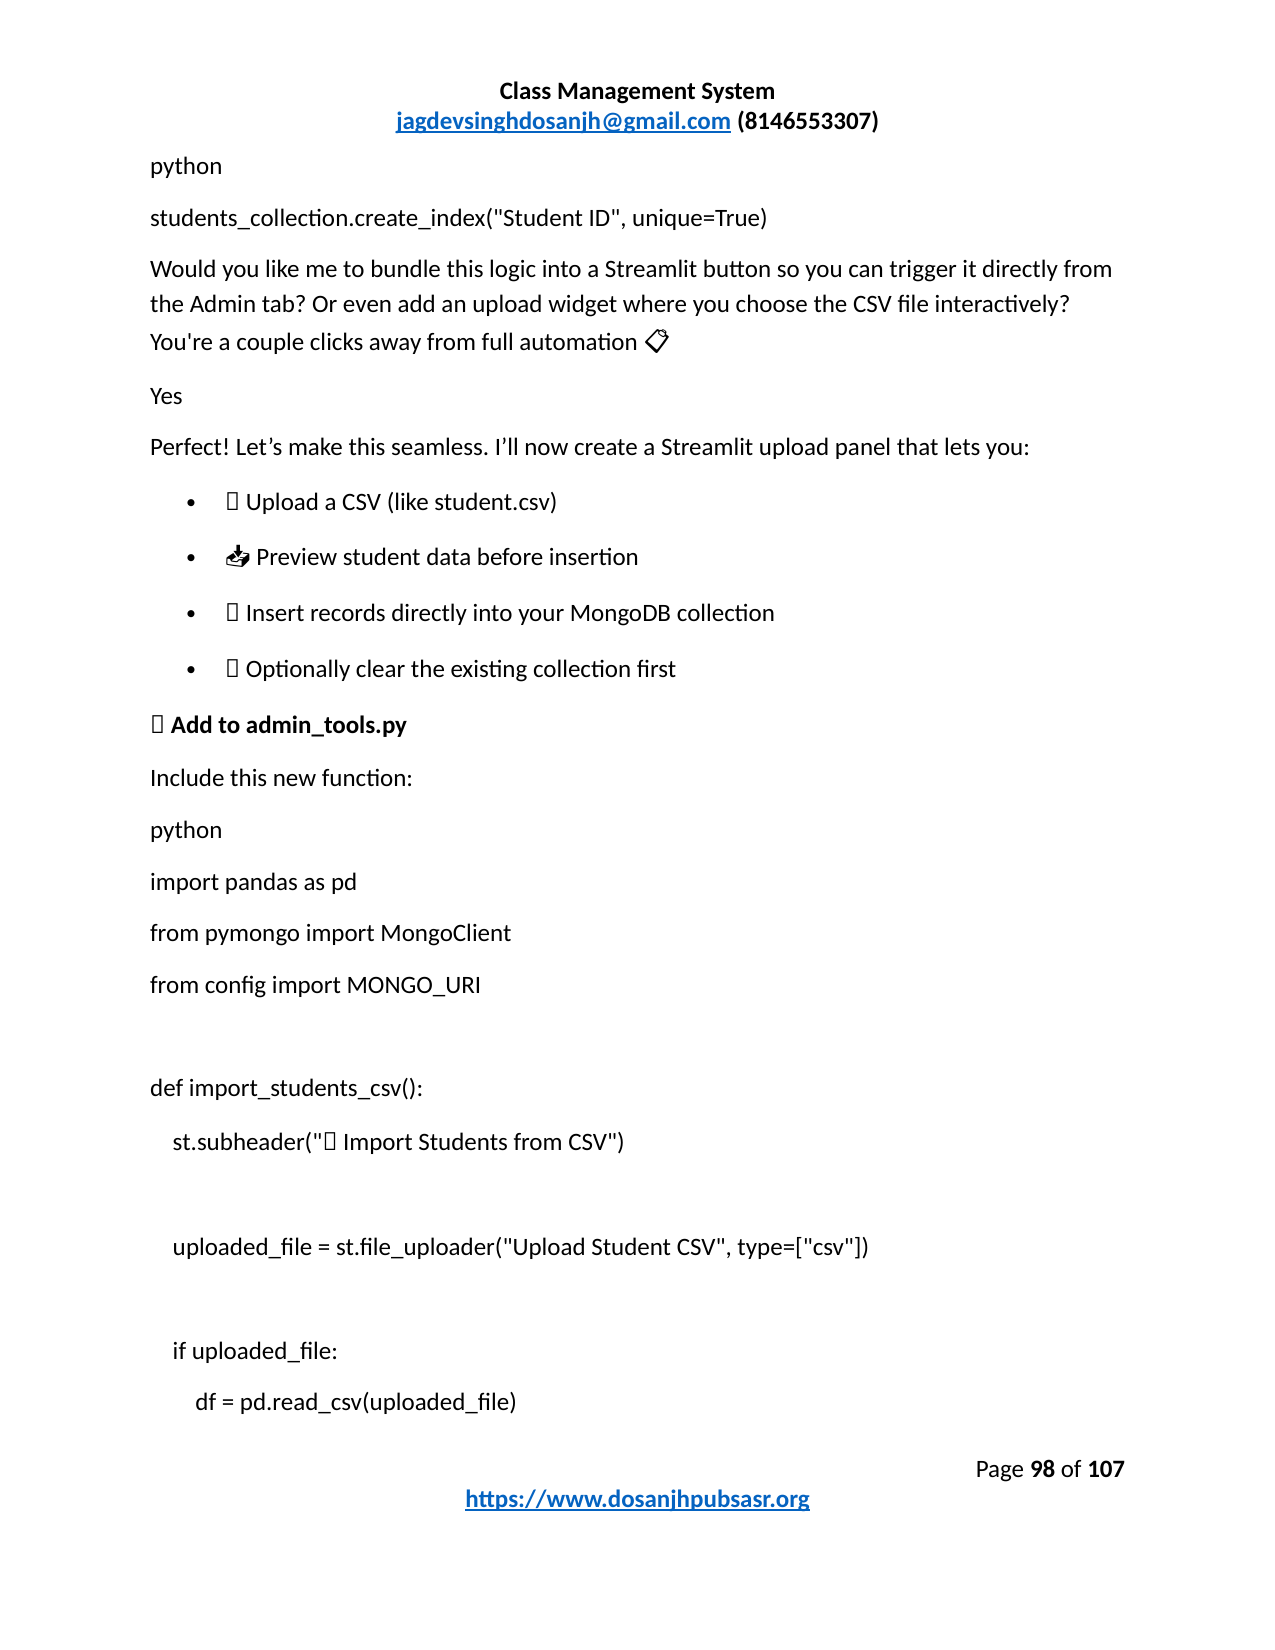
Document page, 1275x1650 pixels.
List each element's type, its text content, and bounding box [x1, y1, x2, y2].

text df = pd.read_csv(uploaded_file) [150, 1386, 1125, 1417]
text st.subheader("📁 Import Students from CSV") [150, 1124, 1125, 1158]
text from config import MONGO_URI [150, 969, 1125, 999]
text python [150, 814, 1125, 844]
text Would you like me to bundle this logic into a Streamlit button so you can trigger it directly from the Admin tab? Or even add an upload widget where you choose the CSV file interactively? You're a couple clicks away from full automation 🚀📋💾 [150, 253, 1125, 358]
list 🚀 Insert records directly into your MongoDB collection [187, 595, 1125, 629]
text students_collection.create_index("Student ID", unique=True) [150, 202, 1125, 232]
list 🔄 Optionally clear the existing collection first [187, 651, 1125, 685]
text uploaded_file = st.file_uploader("Upload Student CSV", type=["csv"]) [150, 1231, 1125, 1262]
text python [150, 150, 1125, 181]
text def import_students_csv(): [150, 1072, 1125, 1103]
text if uploaded_file: [150, 1335, 1125, 1365]
text from pymongo import MongoClient [150, 917, 1125, 948]
text 📘 Add to admin_tools.py [150, 706, 1125, 741]
text Perfect! Let’s make this seamless. I’ll now create a Streamlit upload panel that lets you: [150, 431, 1125, 462]
list 📁 Upload a CSV (like student.csv) [187, 483, 1125, 517]
text Include this new function: [150, 762, 1125, 793]
text Yes [150, 380, 1125, 410]
text import pandas as pd [150, 866, 1125, 896]
list 📥 Preview student data before insertion [187, 539, 1125, 573]
